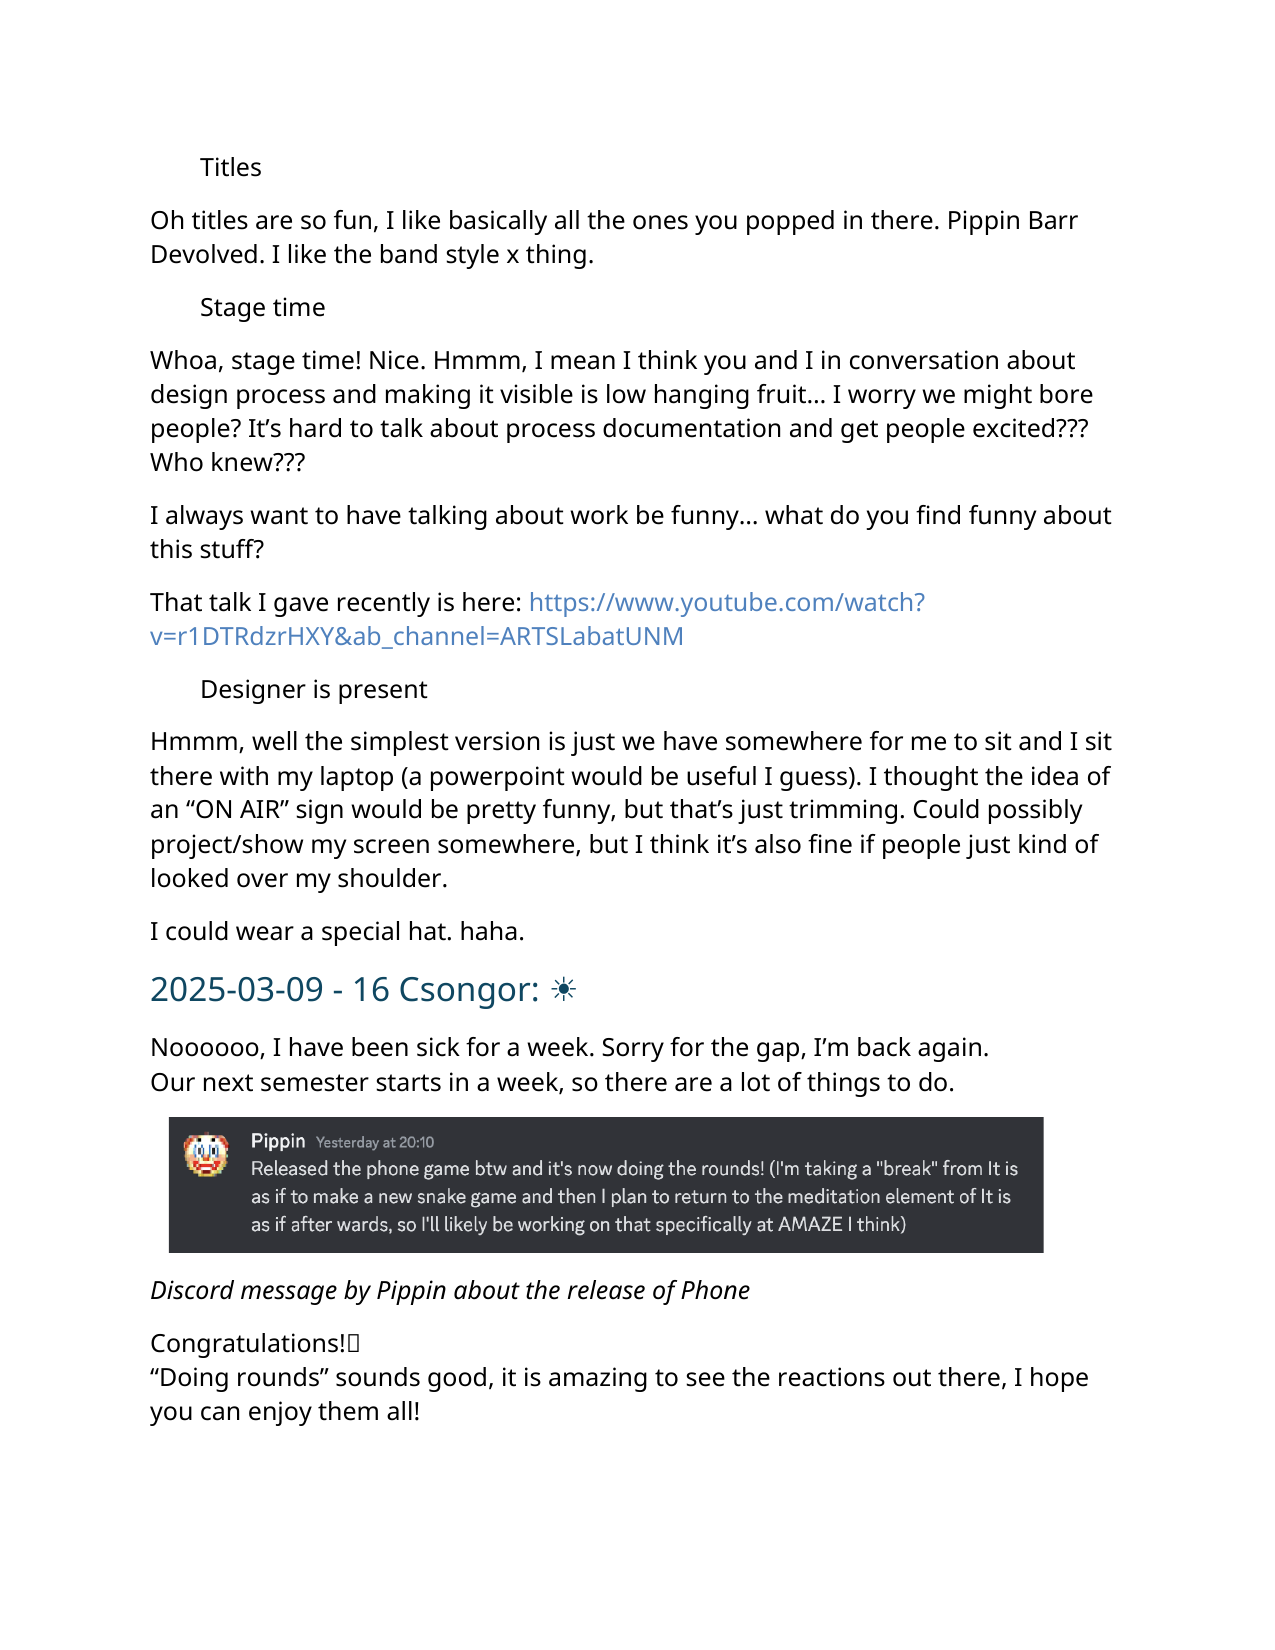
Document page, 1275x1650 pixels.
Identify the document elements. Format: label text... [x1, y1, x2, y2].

text Oh titles are so fun, I like basically all the ones you popped in there. Pippin Barr Devolved. I like the band style x thing. [150, 203, 1125, 271]
text Titles [200, 150, 1075, 184]
text I could wear a special hat. haha. [150, 913, 1125, 947]
text Whoa, stage time! Nice. Hmmm, I mean I think you and I in conversation about design process and making it visible is low hanging fruit… I worry we might bore people? It’s hard to talk about process documentation and get people excited??? Who knew??? [150, 342, 1125, 479]
text Stage time [200, 290, 1075, 324]
picture [168, 1117, 1044, 1253]
text That talk I gave recently is here: https://www.youtube.com/watch?v=r1DTRdzrHXY&ab_channel=ARTSLabatUNM [150, 584, 1125, 652]
subtitle 2025-03-09 - 16 Csongor: ☀️ [150, 966, 1125, 1011]
text Designer is present [200, 671, 1075, 705]
text Congratulations!📱 “Doing rounds” sounds good, it is amazing to see the reactions out there, I hope you can enjoy them all! [150, 1326, 1125, 1428]
text I always want to have talking about work be funny… what do you find funny about this stuff? [150, 497, 1125, 566]
text Discord message by Pippin about the release of Phone [150, 1273, 1125, 1307]
text Noooooo, I have been sick for a week. Sorry for the gap, I’m back again. Our next semester starts in a week, so there are a lot of things to do. [150, 1030, 1125, 1098]
text Hmmm, well the simplest version is just we have somewhere for me to sit and I sit there with my laptop (a powerpoint would be useful I guess). I thought the idea of an “ON AIR” sign would be pretty funny, but that’s just trimming. Could possibly project/show my screen somewhere, but I think it’s also fine if people just kind of looked over my shoulder. [150, 724, 1125, 894]
